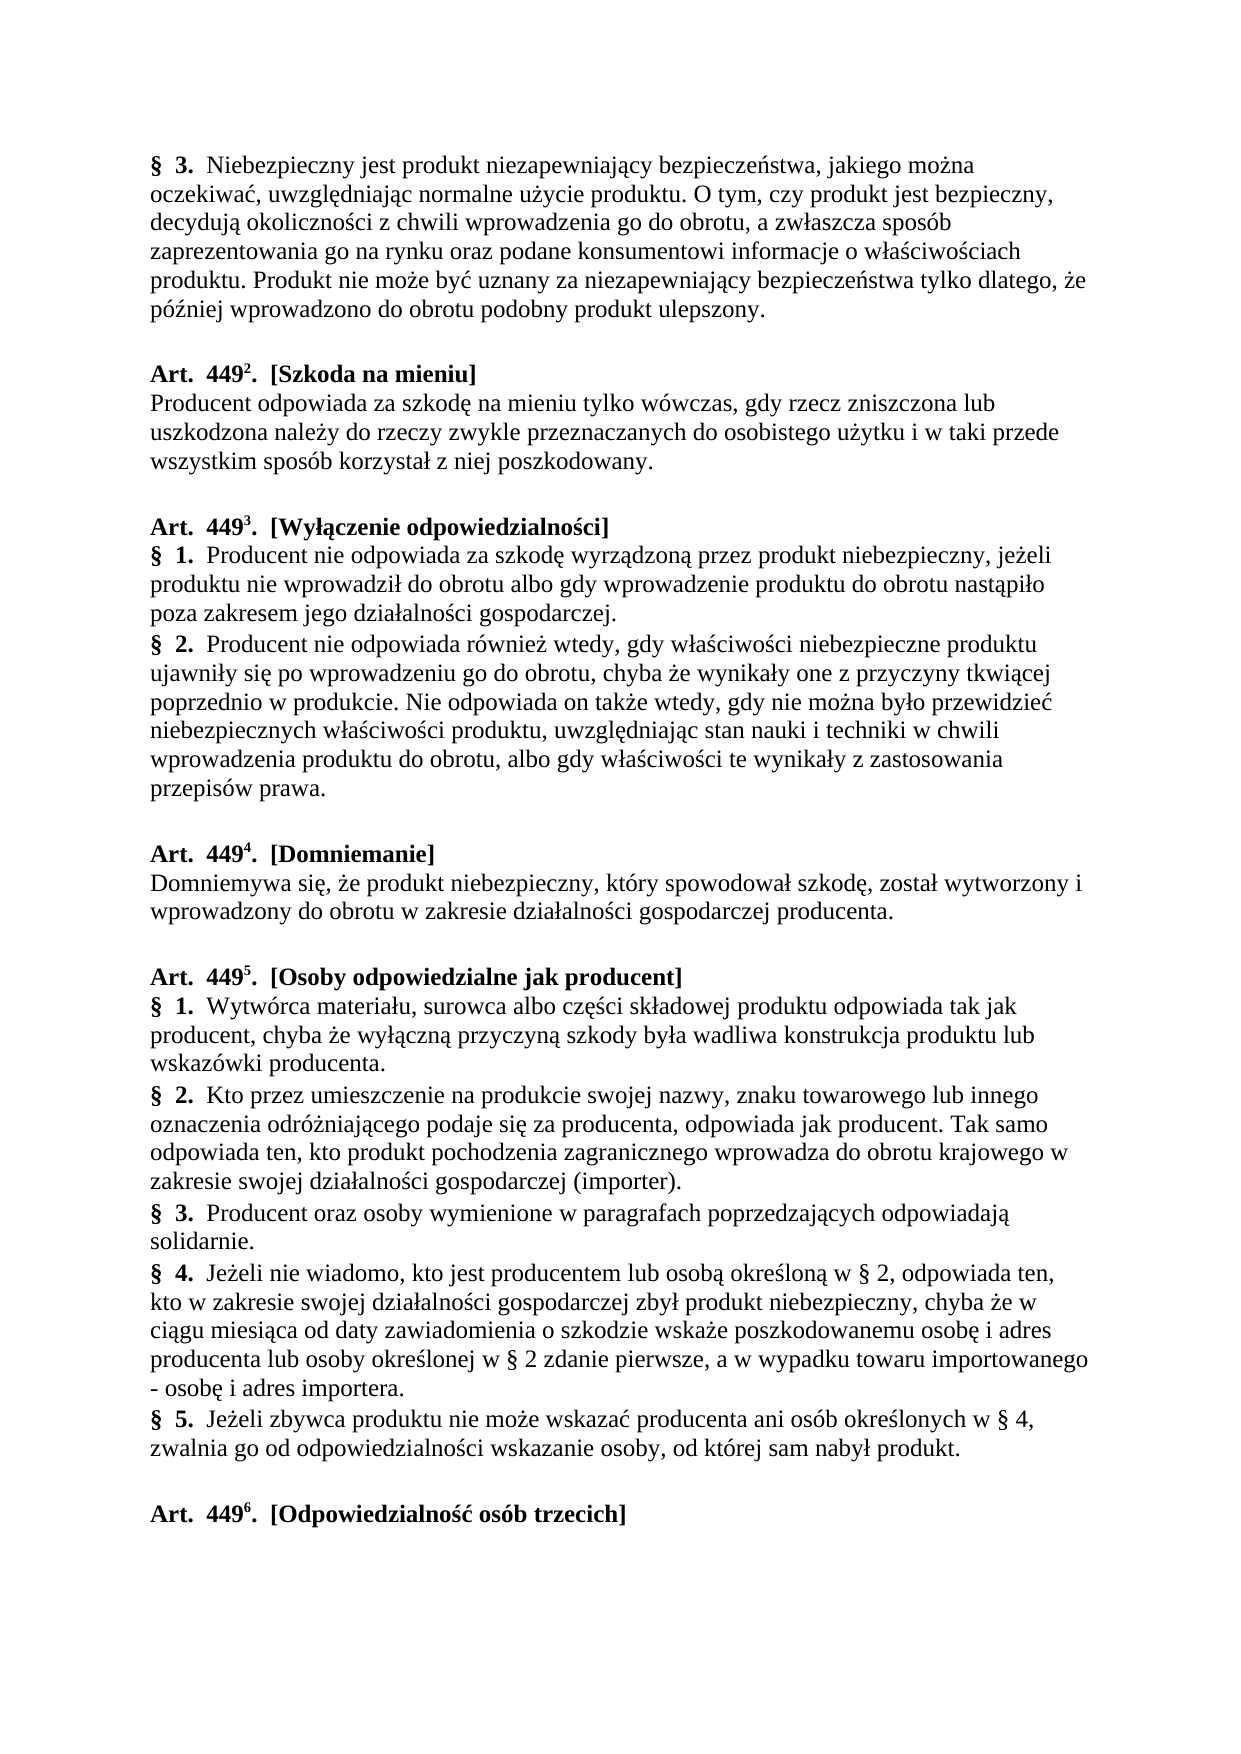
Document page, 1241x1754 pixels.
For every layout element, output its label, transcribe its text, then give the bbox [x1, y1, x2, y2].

text § 2. Producent nie odpowiada również wtedy, gdy właściwości niebezpieczne produktu ujawniły się po wprowadzeniu go do obrotu, chyba że wynikały one z przyczyny tkwiącej poprzednio w produkcie. Nie odpowiada on także wtedy, gdy nie można było przewidzieć niebezpiecznych właściwości produktu, uwzględniając stan nauki i techniki w chwili wprowadzenia produktu do obrotu, albo gdy właściwości te wynikały z zastosowania przepisów prawa. [150, 629, 1090, 802]
text § 3. Niebezpieczny jest produkt niezapewniający bezpieczeństwa, jakiego można oczekiwać, uwzględniając normalne użycie produktu. O tym, czy produkt jest bezpieczny, decydują okoliczności z chwili wprowadzenia go do obrotu, a zwłaszcza sposób zaprezentowania go na rynku oraz podane konsumentowi informacje o właściwościach produktu. Produkt nie może być uznany za niezapewniający bezpieczeństwa tylko dlatego, że później wprowadzono do obrotu podobny produkt ulepszony. [150, 150, 1090, 322]
text Art. 4495. [Osoby odpowiedzialne jak producent] [150, 962, 1090, 991]
text Producent odpowiada za szkodę na mieniu tylko wówczas, gdy rzecz zniszczona lub uszkodzona należy do rzeczy zwykle przeznaczanych do osobistego użytku i w taki przede wszystkim sposób korzystał z niej poszkodowany. [150, 388, 1090, 474]
text § 3. Producent oraz osoby wymienione w paragrafach poprzedzających odpowiadają solidarnie. [150, 1198, 1090, 1255]
text § 2. Kto przez umieszczenie na produkcie swojej nazwy, znaku towarowego lub innego oznaczenia odróżniającego podaje się za producenta, odpowiada jak producent. Tak samo odpowiada ten, kto produkt pochodzenia zagranicznego wprowadza do obrotu krajowego w zakresie swojej działalności gospodarczej (importer). [150, 1080, 1090, 1195]
text Art. 4493. [Wyłączenie odpowiedzialności] [150, 512, 1090, 540]
text Art. 4494. [Domniemanie] [150, 839, 1090, 868]
text Art. 4496. [Odpowiedzialność osób trzecich] [150, 1499, 1090, 1528]
text Art. 4492. [Szkoda na mieniu] [150, 359, 1090, 388]
text § 1. Producent nie odpowiada za szkodę wyrządzoną przez produkt niebezpieczny, jeżeli produktu nie wprowadził do obrotu albo gdy wprowadzenie produktu do obrotu nastąpiło poza zakresem jego działalności gospodarczej. [150, 540, 1090, 627]
text § 5. Jeżeli zbywca produktu nie może wskazać producenta ani osób określonych w § 4, zwalnia go od odpowiedzialności wskazanie osoby, od której sam nabył produkt. [150, 1404, 1090, 1462]
text § 1. Wytwórca materiału, surowca albo części składowej produktu odpowiada tak jak producent, chyba że wyłączną przyczyną szkody była wadliwa konstrukcja produktu lub wskazówki producenta. [150, 991, 1090, 1077]
text § 4. Jeżeli nie wiadomo, kto jest producentem lub osobą określoną w § 2, odpowiada ten, kto w zakresie swojej działalności gospodarczej zbył produkt niebezpieczny, chyba że w ciągu miesiąca od daty zawiadomienia o szkodzie wskaże poszkodowanemu osobę i adres producenta lub osoby określonej w § 2 zdanie pierwsze, a w wypadku towaru importowanego - osobę i adres importera. [150, 1258, 1090, 1402]
text Domniemywa się, że produkt niebezpieczny, który spowodował szkodę, został wytworzony i wprowadzony do obrotu w zakresie działalności gospodarczej producenta. [150, 868, 1090, 925]
